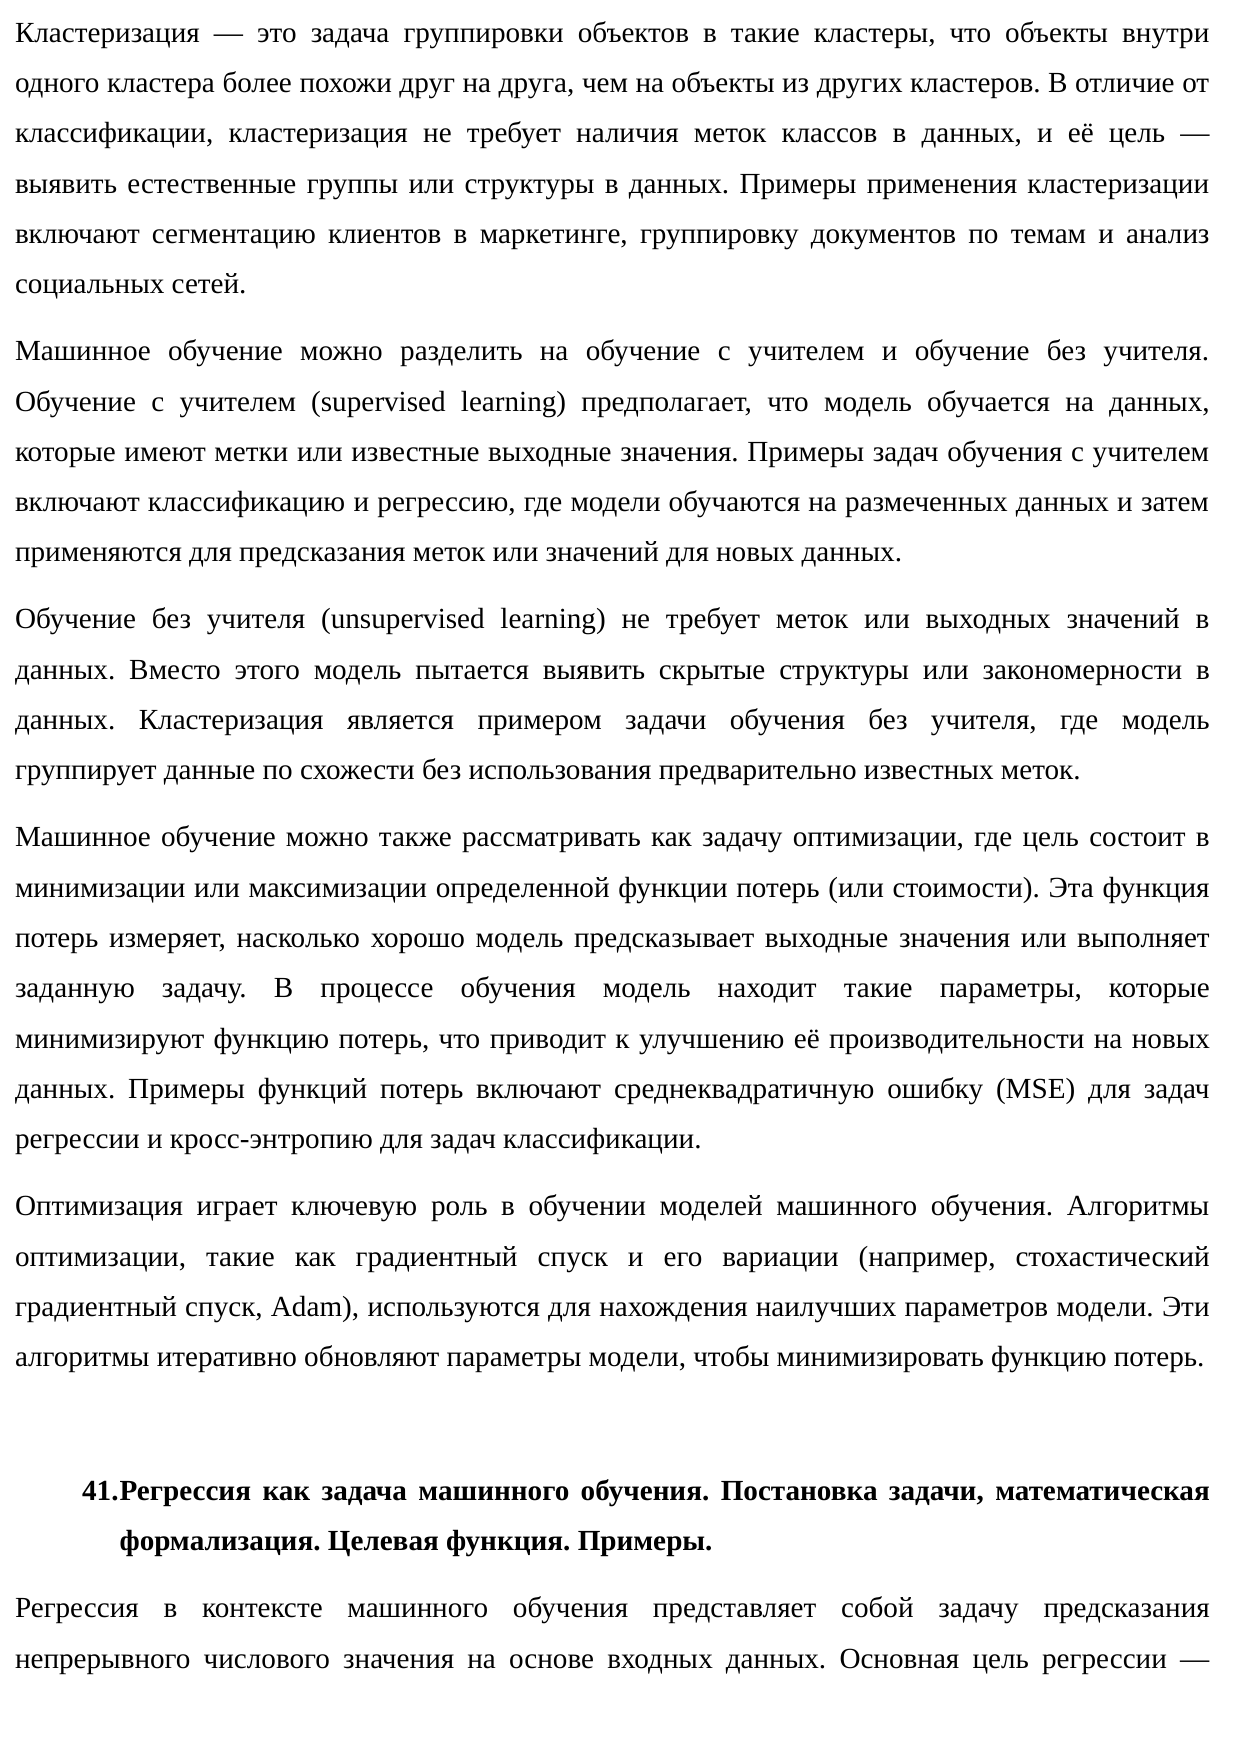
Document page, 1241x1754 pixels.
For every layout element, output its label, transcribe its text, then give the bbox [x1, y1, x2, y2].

text Кластеризация — это задача группировки объектов в такие кластеры, что объекты внутри одного кластера более похожи друг на друга, чем на объекты из других кластеров. В отличие от классификации, кластеризация не требует наличия меток классов в данных, и её цель — выявить естественные группы или структуры в данных. Примеры применения кластеризации включают сегментацию клиентов в маркетинге, группировку документов по темам и анализ социальных сетей. [15, 15, 1211, 300]
text Машинное обучение можно разделить на обучение с учителем и обучение без учителя. Обучение с учителем (supervised learning) предполагает, что модель обучается на данных, которые имеют метки или известные выходные значения. Примеры задач обучения с учителем включают классификацию и регрессию, где модели обучаются на размеченных данных и затем применяются для предсказания меток или значений для новых данных. [15, 333, 1211, 568]
list Регрессия как задача машинного обучения. Постановка задачи, математическая формализация. Целевая функция. Примеры. [82, 1473, 1211, 1557]
text Машинное обучение можно также рассматривать как задачу оптимизации, где цель состоит в минимизации или максимизации определенной функции потерь (или стоимости). Эта функция потерь измеряет, насколько хорошо модель предсказывает выходные значения или выполняет заданную задачу. В процессе обучения модель находит такие параметры, которые минимизируют функцию потерь, что приводит к улучшению её производительности на новых данных. Примеры функций потерь включают среднеквадратичную ошибку (MSE) для задач регрессии и кросс-энтропию для задач классификации. [15, 819, 1211, 1155]
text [15, 1591, 1211, 1674]
text Оптимизация играет ключевую роль в обучении моделей машинного обучения. Алгоритмы оптимизации, такие как градиентный спуск и его вариации (например, стохастический градиентный спуск, Adam), используются для нахождения наилучших параметров модели. Эти алгоритмы итеративно обновляют параметры модели, чтобы минимизировать функцию потерь. [15, 1188, 1211, 1373]
text Обучение без учителя (unsupervised learning) не требует меток или выходных значений в данных. Вместо этого модель пытается выявить скрытые структуры или закономерности в данных. Кластеризация является примером задачи обучения без учителя, где модель группирует данные по схожести без использования предварительно известных меток. [15, 602, 1211, 786]
